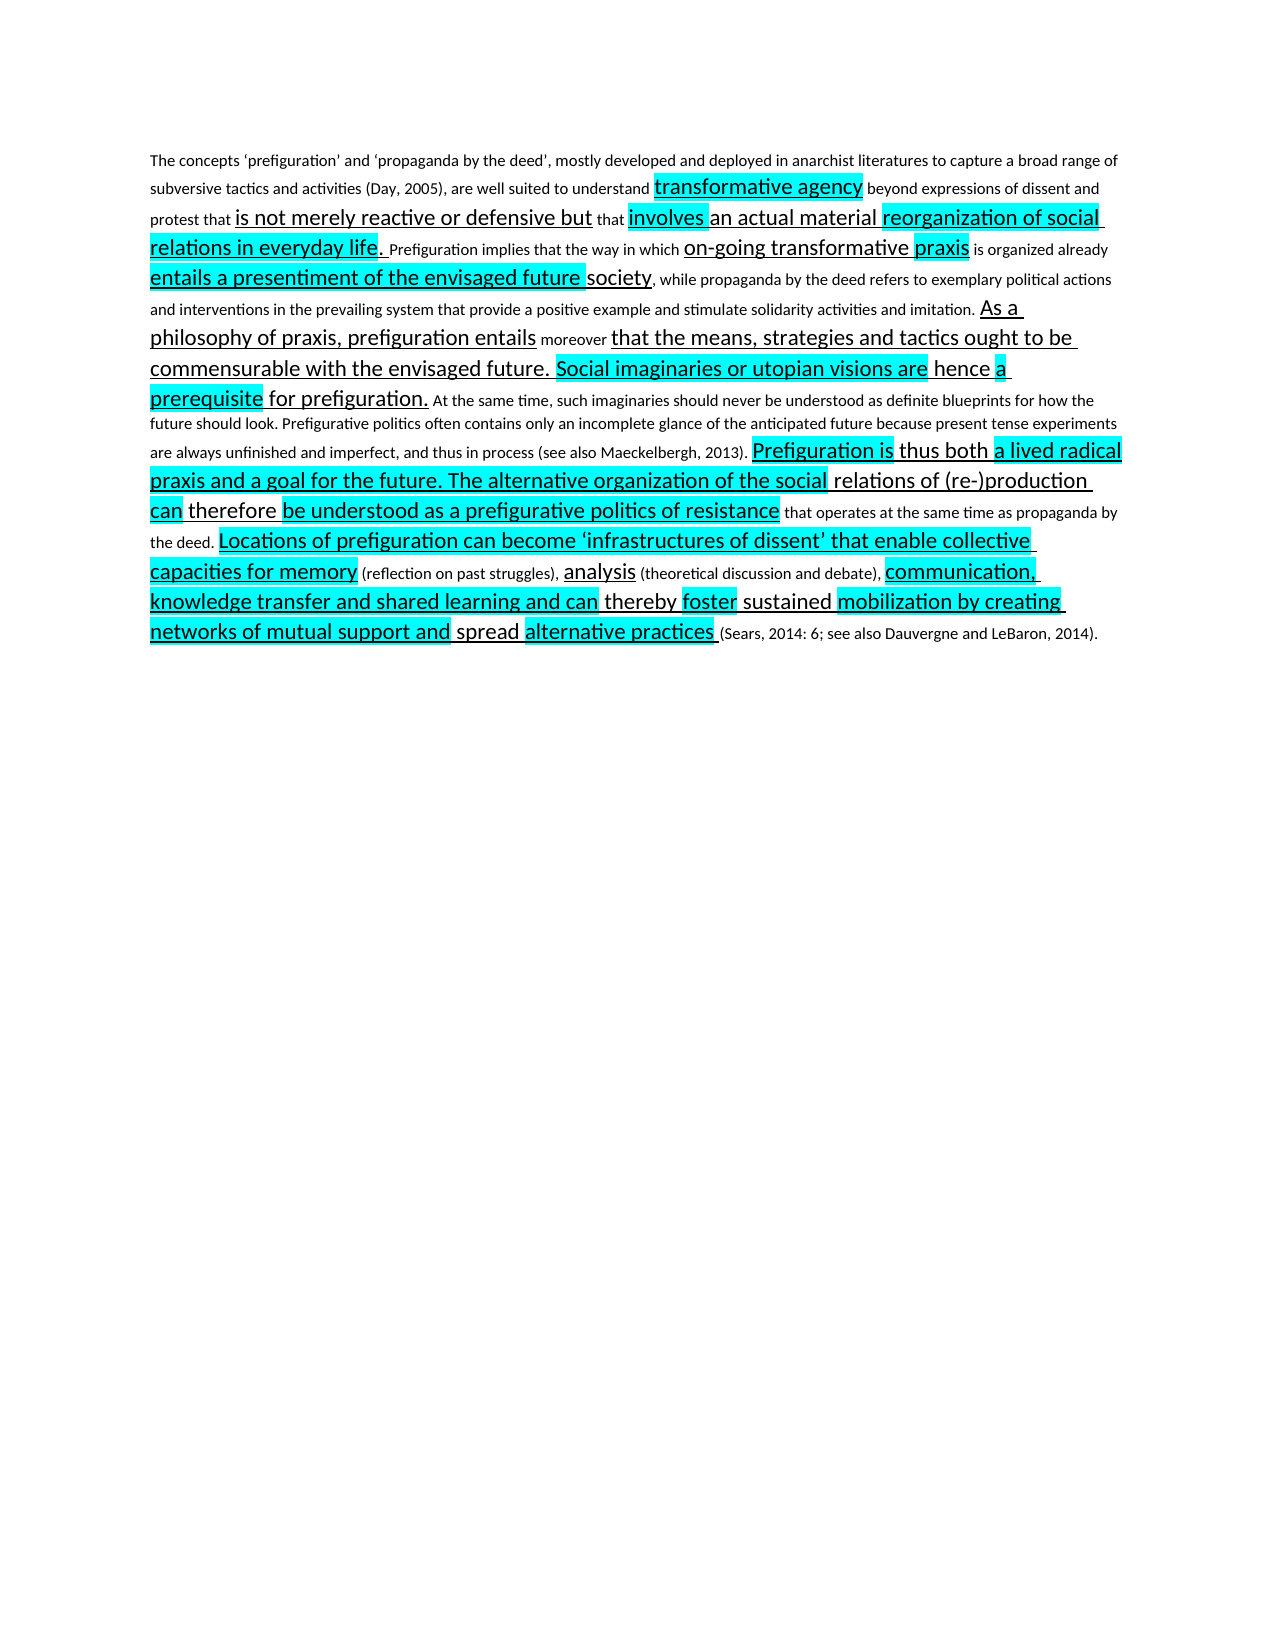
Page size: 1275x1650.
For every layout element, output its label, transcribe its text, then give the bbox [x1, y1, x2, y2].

text The concepts ‘prefiguration’ and ‘propaganda by the deed’, mostly developed and deployed in anarchist literatures to capture a broad range of subversive tactics and activities (Day, 2005), are well suited to understand transformative agency beyond expressions of dissent and protest that is not merely reactive or defensive but that involves an actual material reorganization of social relations in everyday life. Prefiguration implies that the way in which on-going transformative praxis is organized already entails a presentiment of the envisaged future society, while propaganda by the deed refers to exemplary political actions and interventions in the prevailing system that provide a positive example and stimulate solidarity activities and imitation. As a philosophy of praxis, prefiguration entails moreover that the means, strategies and tactics ought to be commensurable with the envisaged future. Social imaginaries or utopian visions are hence a prerequisite for prefiguration. At the same time, such imaginaries should never be understood as definite blueprints for how the future should look. Prefigurative politics often contains only an incomplete glance of the anticipated future because present tense experiments are always unfinished and imperfect, and thus in process (see also Maeckelbergh, 2013). Prefiguration is thus both a lived radical praxis and a goal for the future. The alternative organization of the social relations of (re-)production can therefore be understood as a prefigurative politics of resistance that operates at the same time as propaganda by the deed. Locations of prefiguration can become ‘infrastructures of dissent’ that enable collective capacities for memory (reflection on past struggles), analysis (theoretical discussion and debate), communication, knowledge transfer and shared learning and can thereby foster sustained mobilization by creating networks of mutual support and spread alternative practices (Sears, 2014: 6; see also Dauvergne and LeBaron, 2014). [150, 150, 1125, 645]
